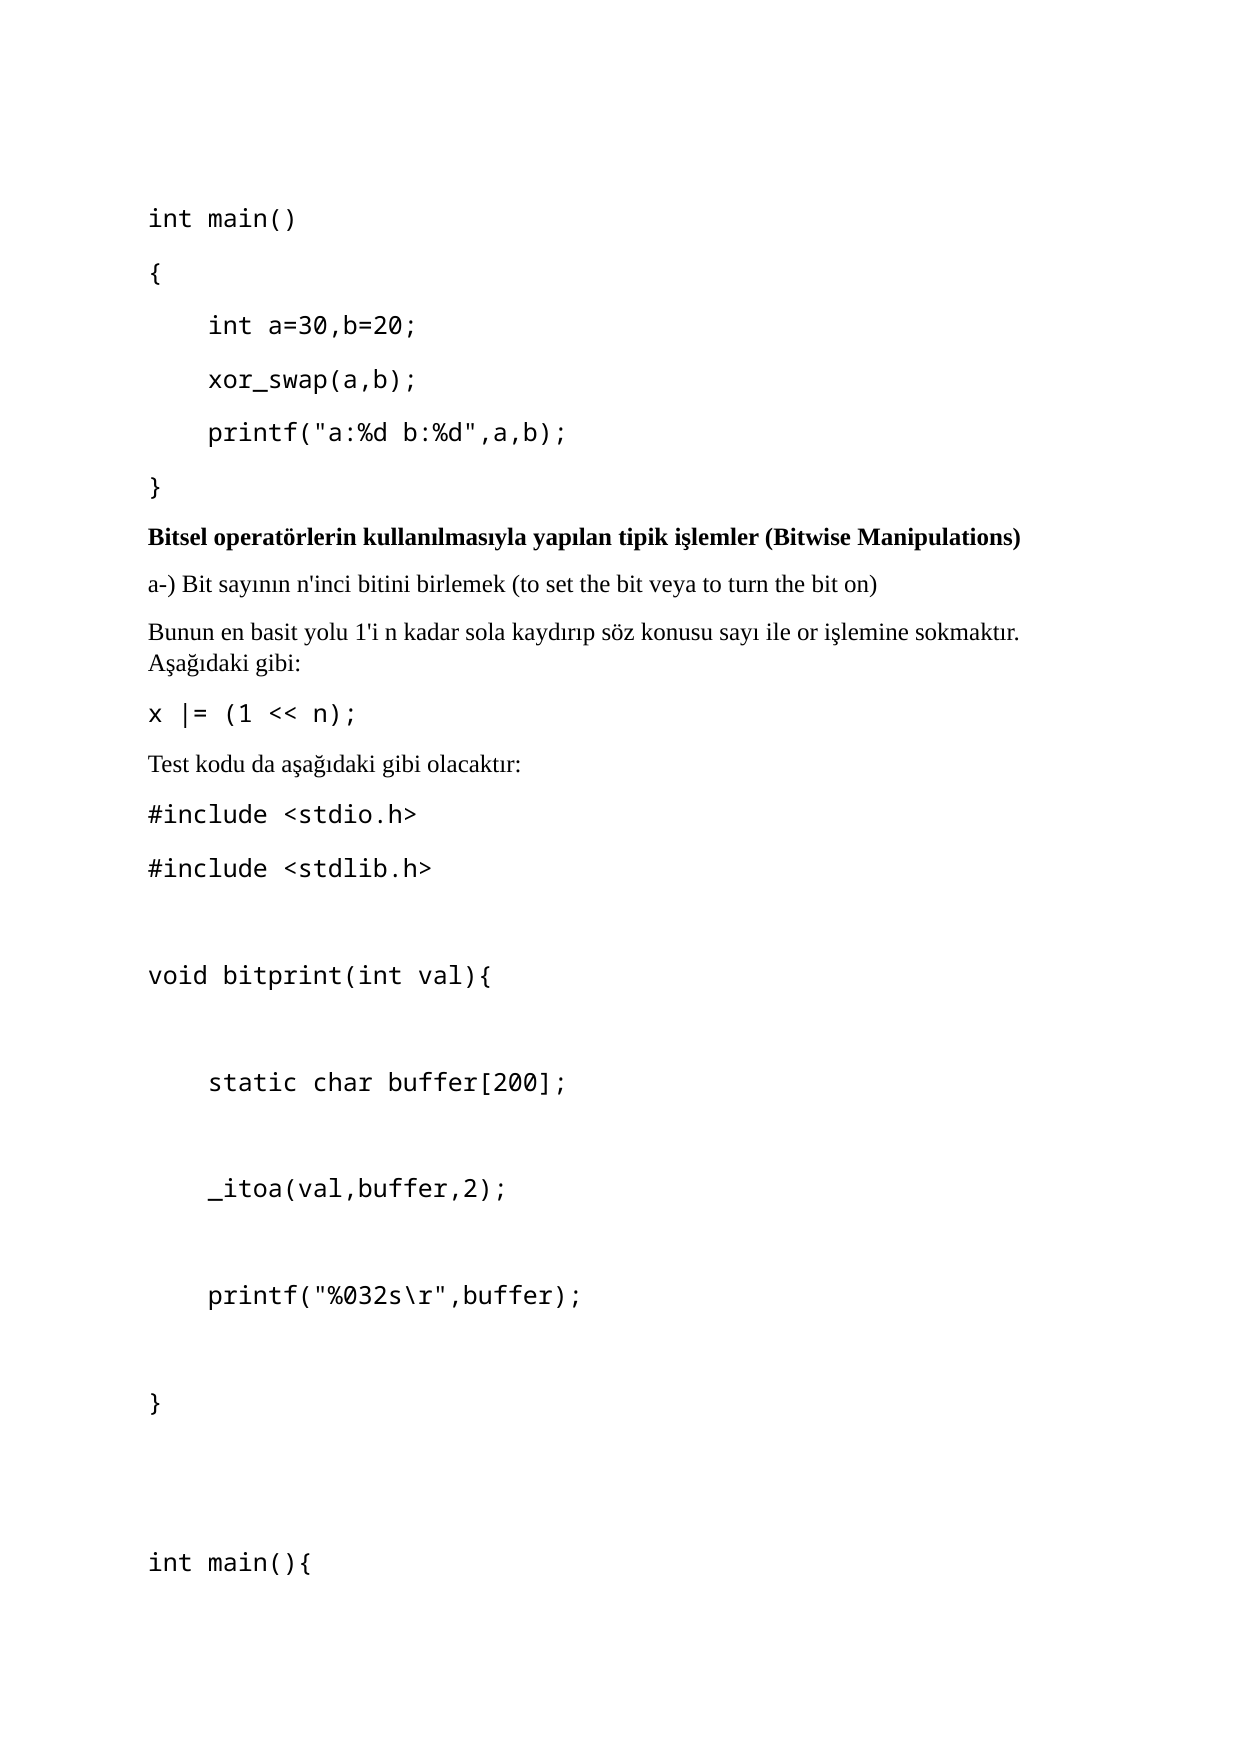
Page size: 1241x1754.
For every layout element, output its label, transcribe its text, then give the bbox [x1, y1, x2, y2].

text printf("%032s\r",buffer); [148, 1278, 1093, 1312]
text printf("a:%d b:%d",a,b); [148, 415, 1093, 449]
text void bitprint(int val){ [148, 957, 1093, 991]
text { [148, 254, 1093, 288]
text #include <stdio.h> [148, 797, 1093, 831]
text Test kodu da aşağıdaki gibi olacaktır: [148, 749, 1093, 778]
text #include <stdlib.h> [148, 850, 1093, 884]
text Bitsel operatörlerin kullanılmasıyla yapılan tipik işlemler (Bitwise Manipulations) [148, 522, 1093, 550]
text } [148, 468, 1093, 502]
text int main() [148, 201, 1093, 235]
text } [148, 1385, 1093, 1419]
text static char buffer[200]; [148, 1064, 1093, 1098]
text _itoa(val,buffer,2); [148, 1171, 1093, 1205]
text int a=30,b=20; [148, 308, 1093, 342]
text a-) Bit sayının n'inci bitini birlemek (to set the bit veya to turn the bit on) [148, 569, 1093, 598]
text Bunun en basit yolu 1'i n kadar sola kaydırıp söz konusu sayı ile or işlemine sokmaktır. Aşağıdaki gibi: [148, 617, 1093, 677]
text x |= (1 << n); [148, 696, 1093, 730]
text xor_swap(a,b); [148, 361, 1093, 395]
text int main(){ [148, 1545, 1093, 1579]
